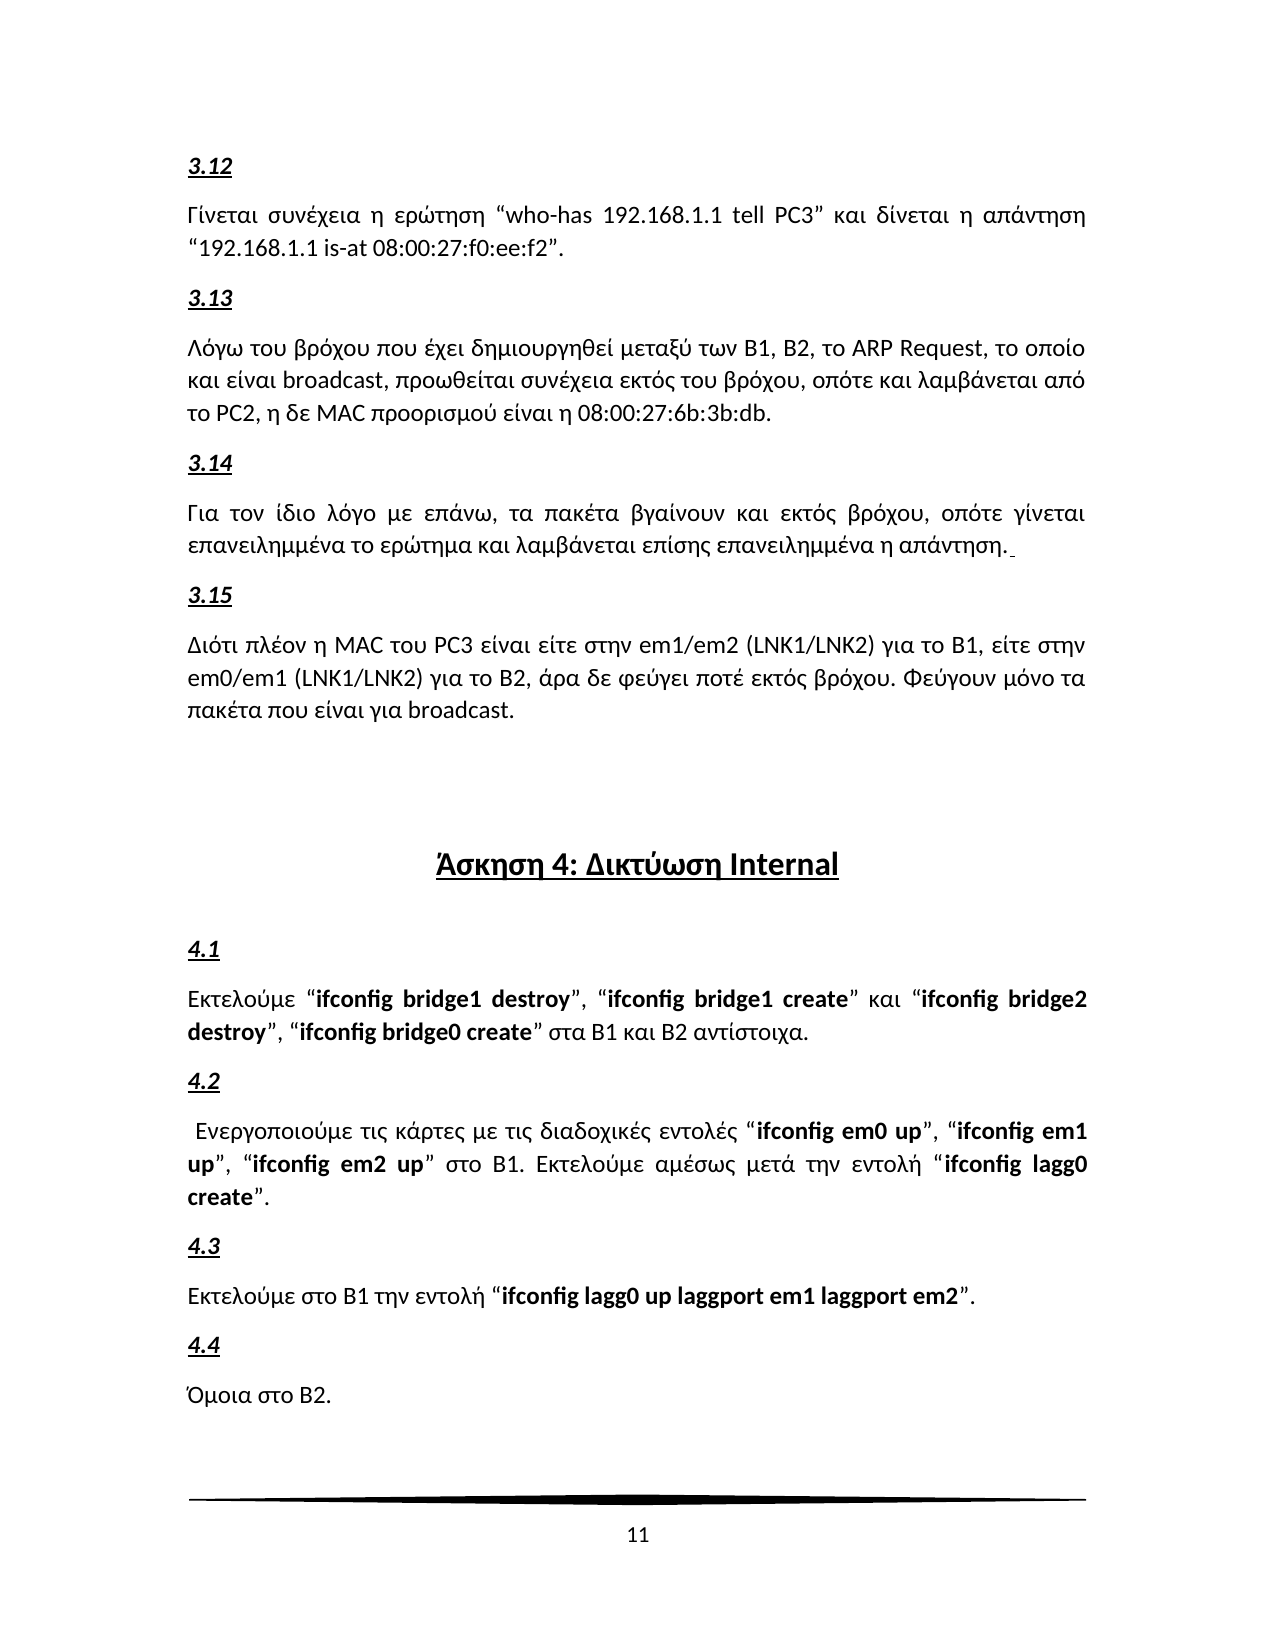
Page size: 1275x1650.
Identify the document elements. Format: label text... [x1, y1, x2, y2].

text Ενεργοποιούμε τις κάρτες με τις διαδοχικές εντολές “ifconfig em0 up”, “ifconfig em1 up”, “ifconfig em2 up” στο Β1. Εκτελούμε αμέσως μετά την εντολή “ifconfig lagg0 create”. [187, 1115, 1087, 1211]
text Εκτελούμε “ifconfig bridge1 destroy”, “ifconfig bridge1 create” και “ifconfig bridge2 destroy”, “ifconfig bridge0 create” στα B1 και B2 αντίστοιχα. [187, 983, 1087, 1046]
text 3.12 [187, 150, 1087, 181]
text 4.3 [187, 1230, 1087, 1261]
text Εκτελούμε στο Β1 την εντολή “ifconfig lagg0 up laggport em1 laggport em2”. [187, 1280, 1087, 1310]
text 3.15 [187, 579, 1087, 610]
text Διότι πλέον η MAC του PC3 είναι είτε στην em1/em2 (LNK1/LNK2) για το B1, είτε στην em0/em1 (LNK1/LNK2) για το B2, άρα δε φεύγει ποτέ εκτός βρόχου. Φεύγουν μόνο τα πακέτα που είναι για broadcast. [187, 629, 1087, 725]
text 4.4 [187, 1329, 1087, 1360]
text 3.14 [187, 447, 1087, 478]
text 4.1 [187, 933, 1087, 964]
text Όμοια στο Β2. [187, 1379, 1087, 1409]
text 4.2 [187, 1065, 1087, 1096]
text Για τον ίδιο λόγο με επάνω, τα πακέτα βγαίνουν και εκτός βρόχου, οπότε γίνεται επανειλημμένα το ερώτημα και λαμβάνεται επίσης επανειλημμένα η απάντηση. [187, 497, 1087, 560]
text Λόγω του βρόχου που έχει δημιουργηθεί μεταξύ των B1, B2, το ARP Request, το οποίο και είναι broadcast, προωθείται συνέχεια εκτός του βρόχου, οπότε και λαμβάνεται από το PC2, η δε MAC προορισμού είναι η 08:00:27:6b:3b:db. [187, 332, 1087, 428]
text Άσκηση 4: Δικτύωση Internal [187, 843, 1087, 914]
text Γίνεται συνέχεια η ερώτηση “who-has 192.168.1.1 tell PC3” και δίνεται η απάντηση “192.168.1.1 is-at 08:00:27:f0:ee:f2”. [187, 199, 1087, 263]
text 3.13 [187, 282, 1087, 313]
